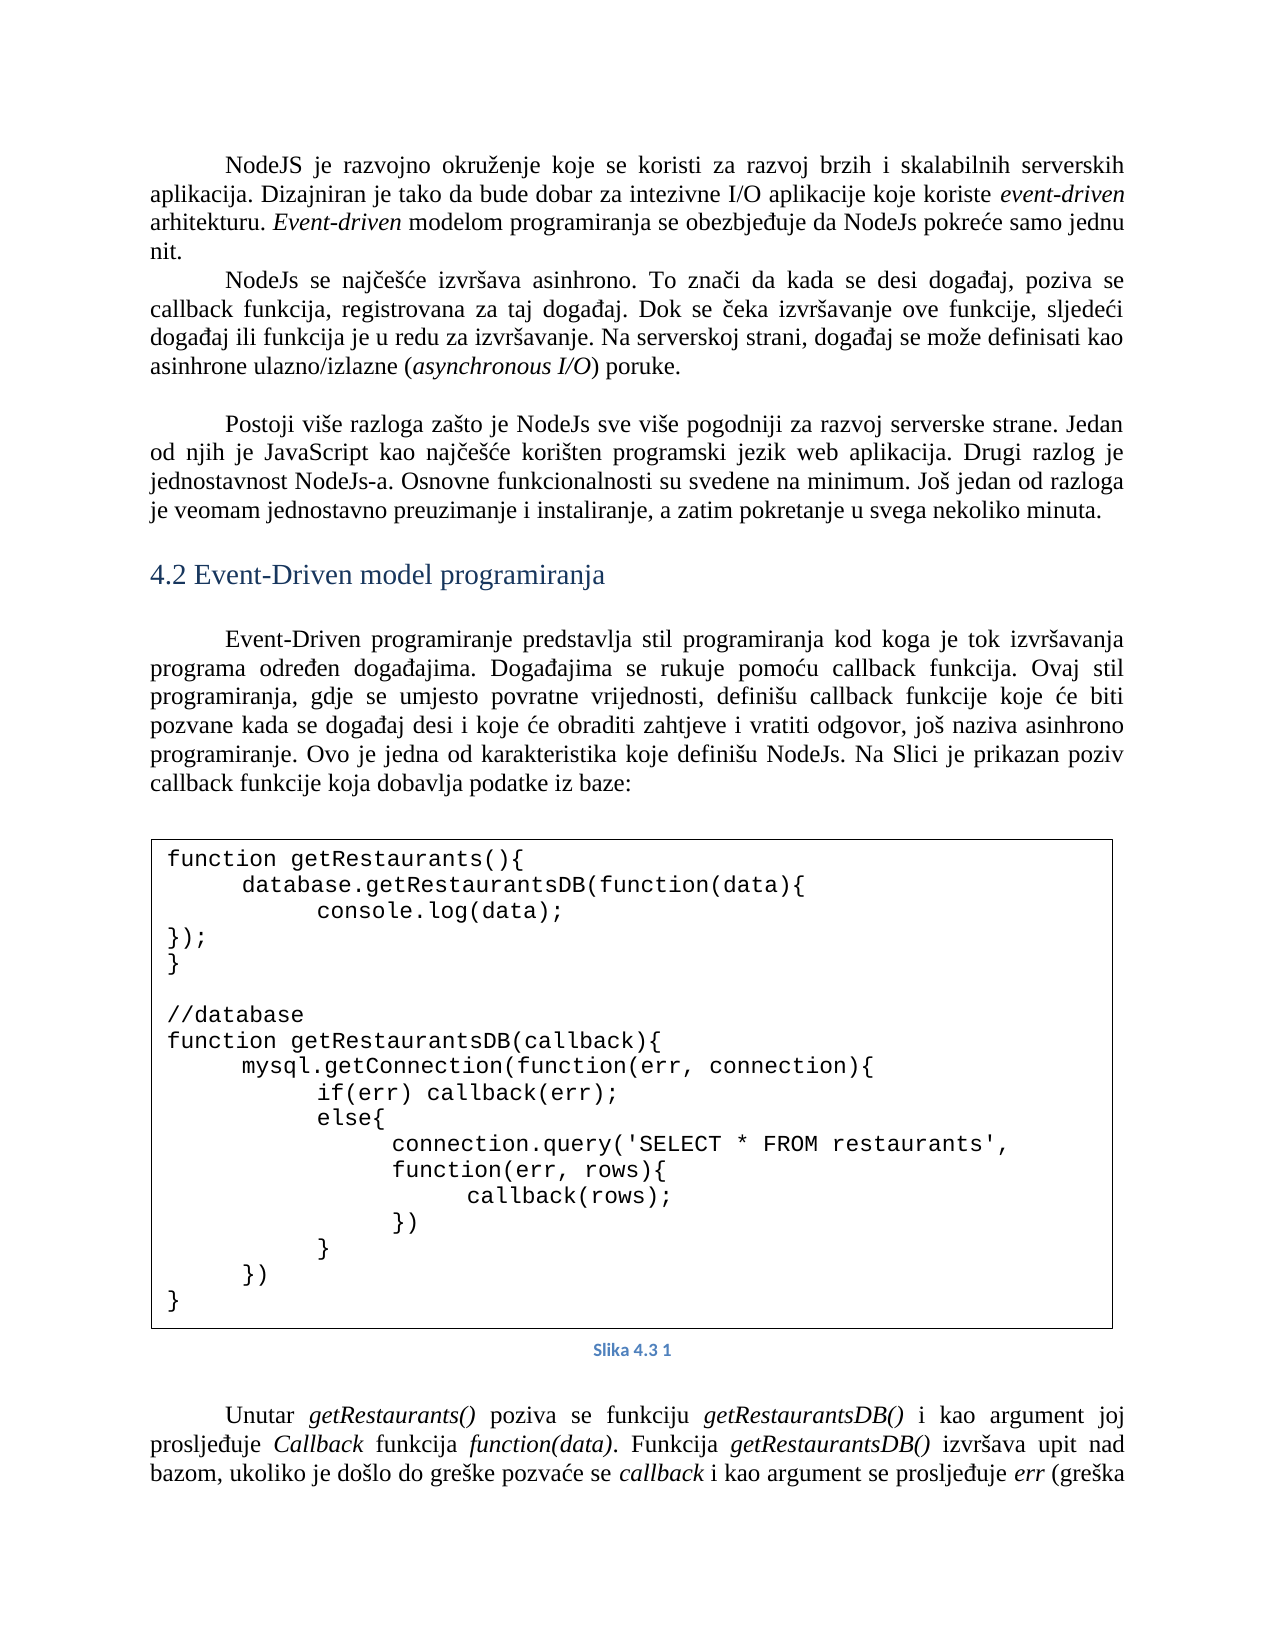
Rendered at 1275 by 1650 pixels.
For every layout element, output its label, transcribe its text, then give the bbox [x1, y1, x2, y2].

text 4.2 Event-Driven model programiranja [150, 557, 1125, 590]
text NodeJs se najčešće izvršava asinhrono. To znači da kada se desi događaj, poziva se callback funkcija, registrovana za taj događaj. Dok se čeka izvršavanje ove funkcije, sljedeći događaj ili funkcija je u redu za izvršavanje. Na serverskoj strani, događaj se može definisati kao asinhrone ulazno/izlazne (asynchronous I/O) poruke. [150, 265, 1125, 380]
text NodeJS je razvojno okruženje koje se koristi za razvoj brzih i skalabilnih serverskih aplikacija. Dizajniran je tako da bude dobar za intezivne I/O aplikacije koje koriste event-driven arhitekturu. Event-driven modelom programiranja se obezbjeđuje da NodeJs pokreće samo jednu nit. [150, 150, 1125, 265]
text Event-Driven programiranje predstavlja stil programiranja kod koga je tok izvršavanja programa određen događajima. Događajima se rukuje pomoću callback funkcija. Ovaj stil programiranja, gdje se umjesto povratne vrijednosti, definišu callback funkcije koje će biti pozvane kada se događaj desi i koje će obraditi zahtjeve i vratiti odgovor, još naziva asinhrono programiranje. Ovo je jedna od karakteristika koje definišu NodeJs. Na Slici je prikazan poziv callback funkcije koja dobavlja podatke iz baze: [150, 624, 1125, 796]
text Postoji više razloga zašto je NodeJs sve više pogodniji za razvoj serverske strane. Jedan od njih je JavaScript kao najčešće korišten programski jezik web aplikacija. Drugi razlog je jednostavnost NodeJs-a. Osnovne funkcionalnosti su svedene na minimum. Još jedan od razloga je veomam jednostavno preuzimanje i instaliranje, a zatim pokretanje u svega nekoliko minuta. [150, 409, 1125, 524]
